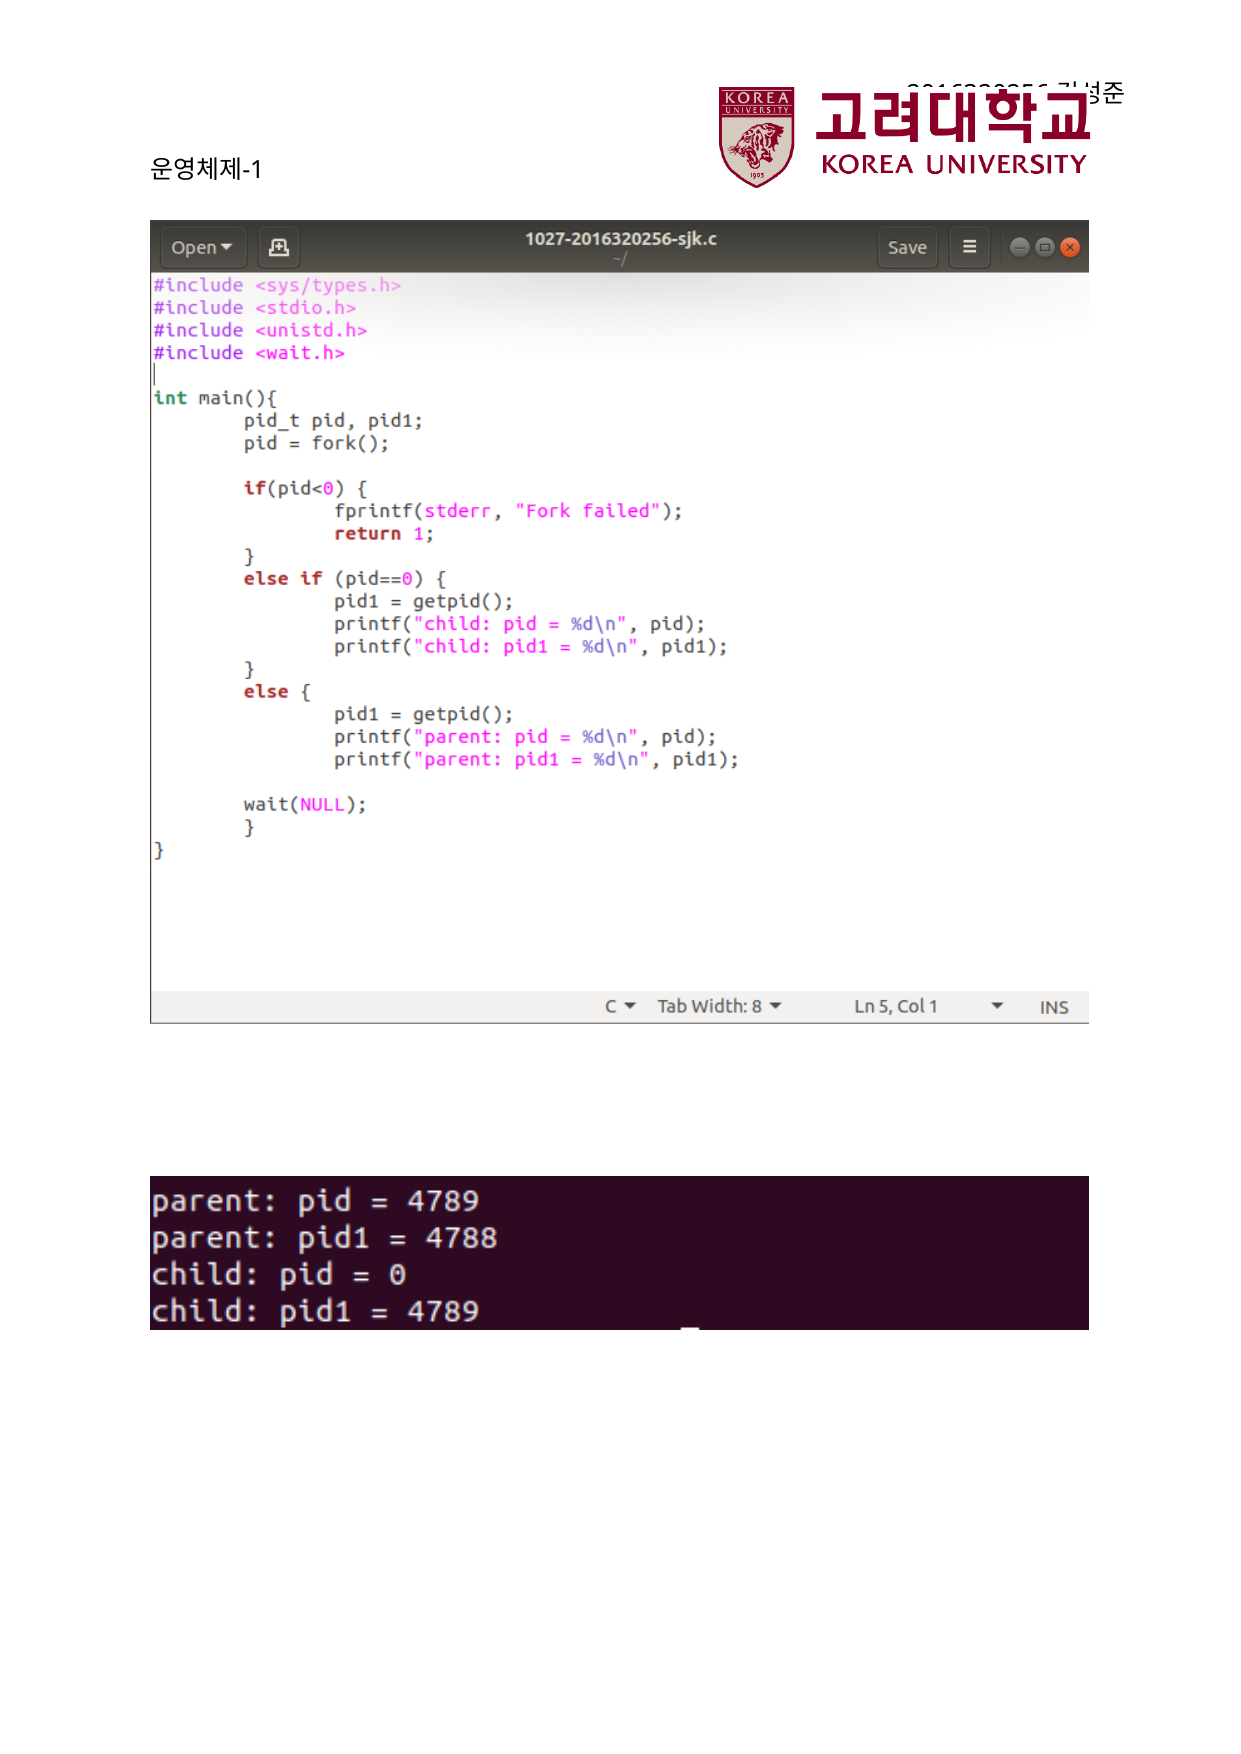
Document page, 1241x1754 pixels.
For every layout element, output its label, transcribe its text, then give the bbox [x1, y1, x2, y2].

picture [150, 1176, 1089, 1330]
text 운영체제-1 [150, 150, 719, 186]
picture [719, 87, 1091, 188]
picture [150, 220, 1089, 1024]
